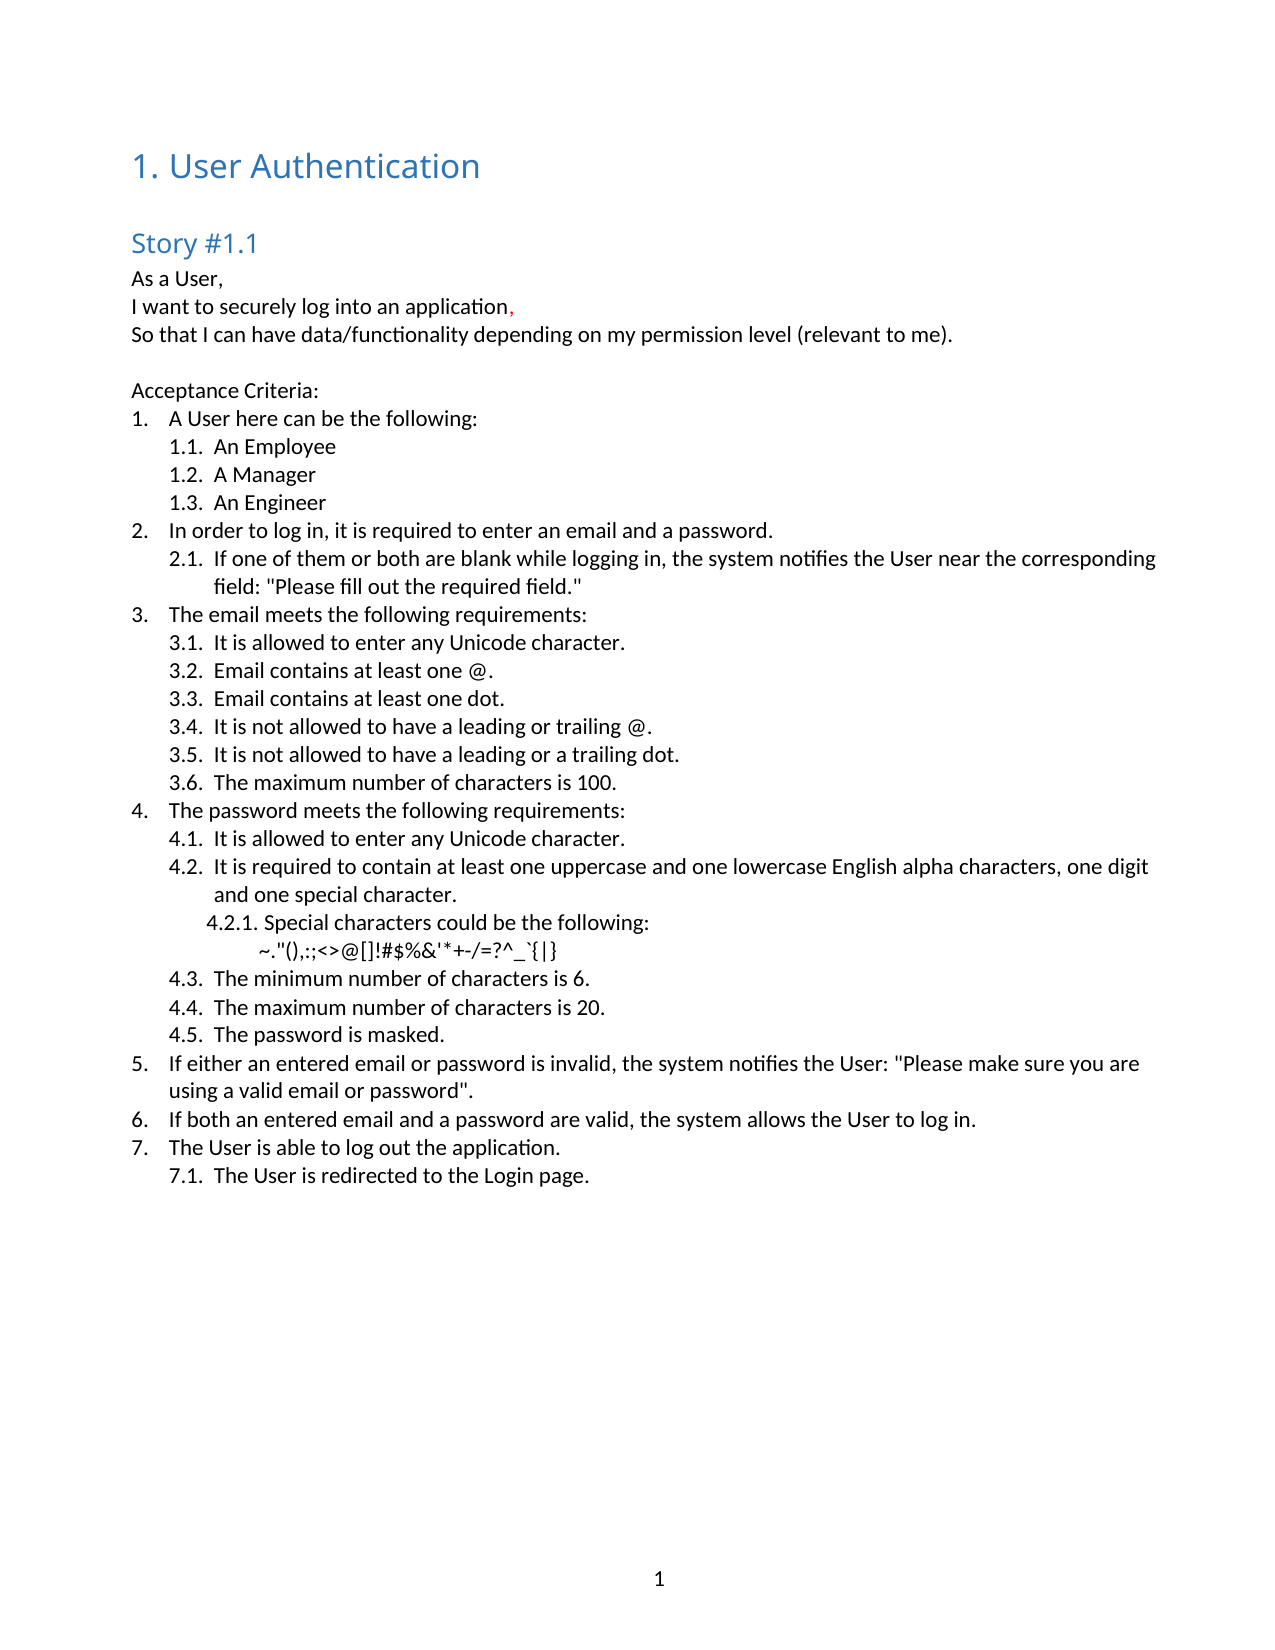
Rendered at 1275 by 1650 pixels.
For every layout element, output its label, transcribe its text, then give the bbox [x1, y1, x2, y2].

list The email meets the following requirements: [131, 600, 1186, 628]
list The password is masked. [169, 1021, 1186, 1049]
list If either an entered email or password is invalid, the system notifies the User: "Please make sure you are using a valid email or password". [131, 1049, 1186, 1105]
text As a User, [131, 264, 1186, 292]
subtitle User Authentication [131, 143, 1186, 188]
list In order to log in, it is required to enter an email and a password. [131, 516, 1186, 544]
list The User is redirected to the Login page. [169, 1161, 1186, 1189]
list It is allowed to enter any Unicode character. [169, 824, 1186, 852]
list The maximum number of characters is 100. [169, 768, 1186, 796]
list A User here can be the following: [131, 404, 1186, 432]
list If both an entered email and a password are valid, the system allows the User to log in. [131, 1105, 1186, 1133]
list It is allowed to enter any Unicode character. [169, 628, 1186, 656]
list Special characters could be the following: [206, 908, 1186, 937]
subtitle Story #1.1 [131, 224, 1186, 261]
text Acceptance Criteria: [131, 376, 1186, 404]
list It is required to contain at least one uppercase and one lowercase English alpha characters, one digit and one special character. [169, 852, 1186, 908]
text ~."(),:;<>@[]!#$%&'*+-/=?^_`{|} [259, 937, 1186, 964]
list It is not allowed to have a leading or trailing @. [169, 712, 1186, 740]
list The User is able to log out the application. [131, 1133, 1186, 1161]
text I want to securely log into an application, [131, 292, 1186, 320]
list A Manager [169, 460, 1186, 488]
list Email contains at least one dot. [169, 684, 1186, 712]
text So that I can have data/functionality depending on my permission level (relevant to me). [131, 320, 1186, 348]
list The maximum number of characters is 20. [169, 993, 1186, 1021]
list Email contains at least one @. [169, 656, 1186, 684]
list It is not allowed to have a leading or a trailing dot. [169, 740, 1186, 768]
list If one of them or both are blank while logging in, the system notifies the User near the corresponding field: "Please fill out the required field." [169, 544, 1186, 600]
list An Engineer [169, 488, 1186, 516]
list The minimum number of characters is 6. [169, 964, 1186, 993]
list The password meets the following requirements: [131, 796, 1186, 824]
list An Employee [169, 432, 1186, 460]
